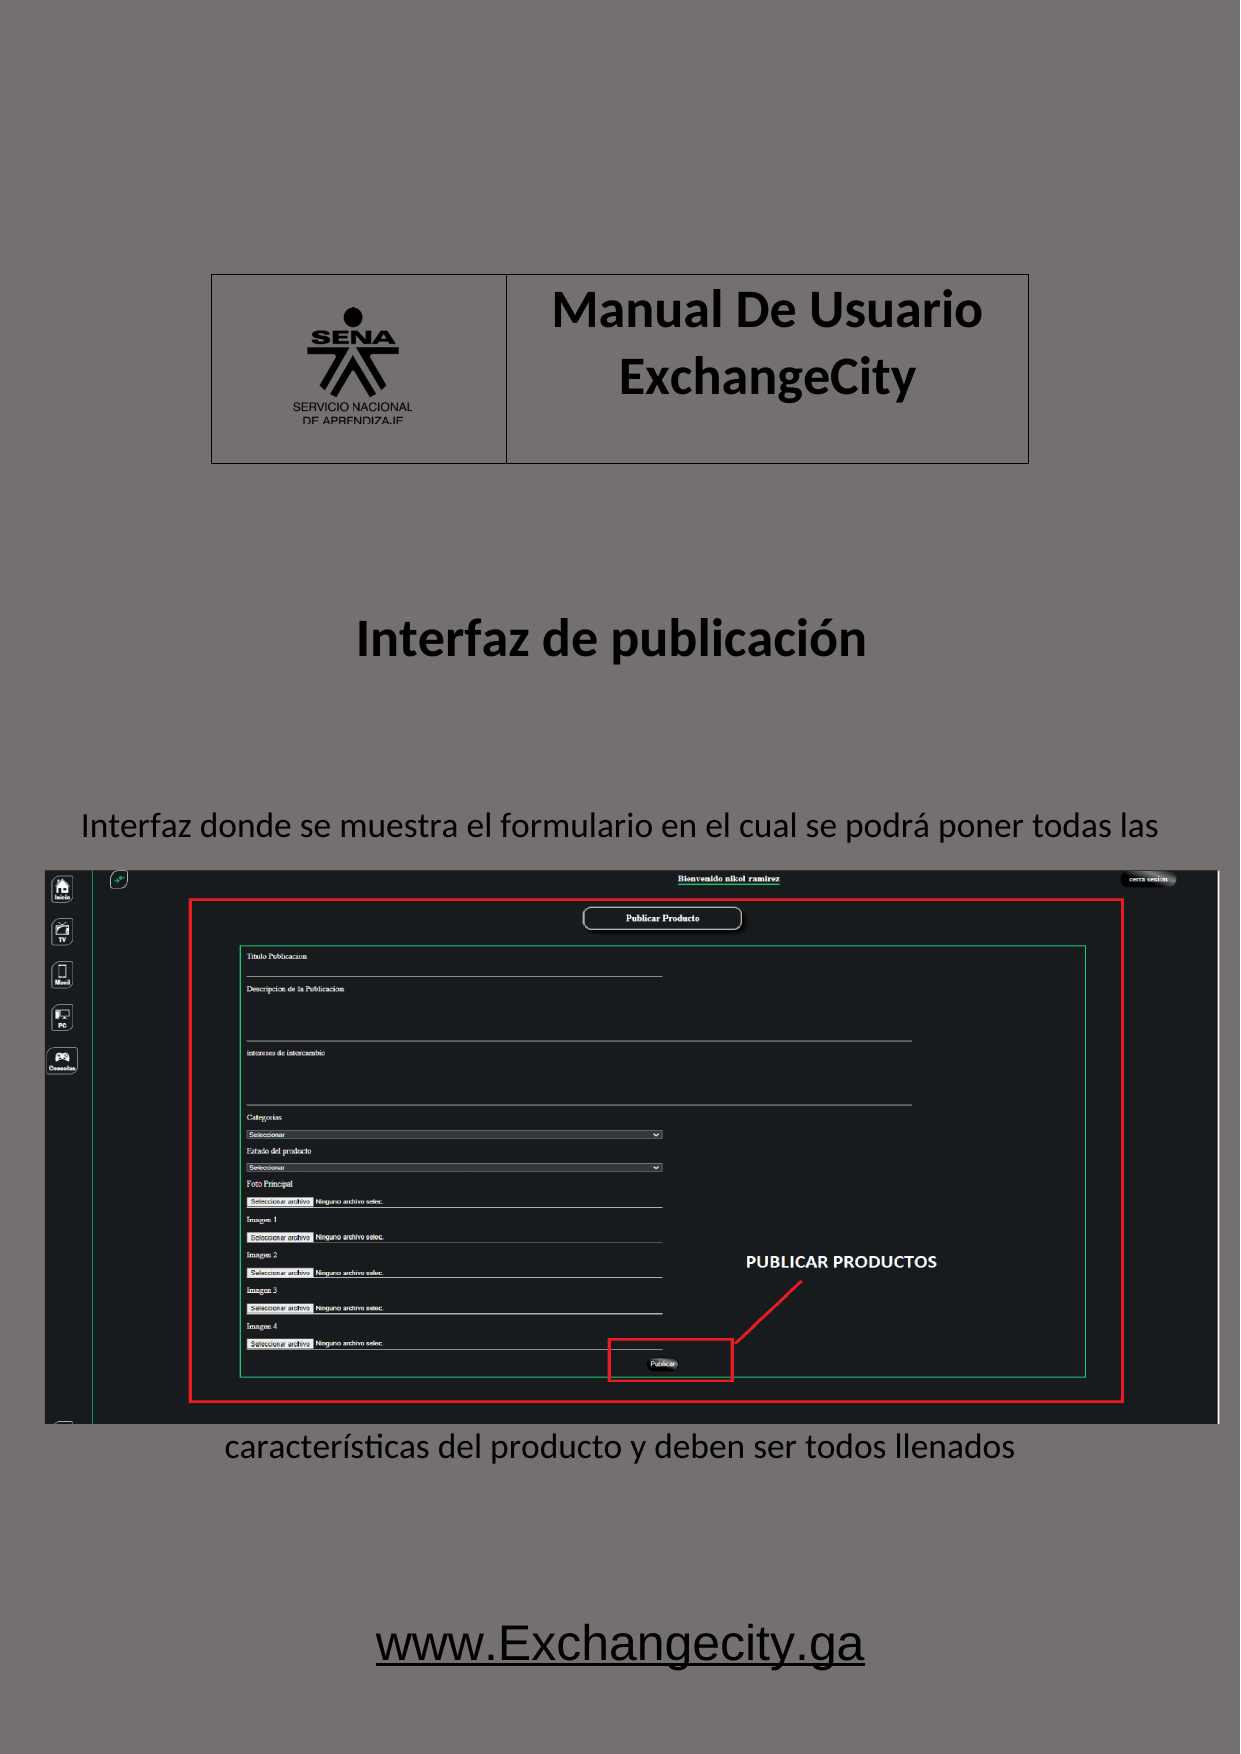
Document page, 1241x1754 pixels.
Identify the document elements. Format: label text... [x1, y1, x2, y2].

text Interfaz donde se muestra el formulario en el cual se podrá poner todas las características del producto y deben ser todos llenados [75, 1424, 1165, 1467]
table_header Manual De Usuario ExchangeCity [507, 275, 1028, 462]
table_header [212, 275, 506, 462]
picture [293, 307, 412, 424]
text Interfaz de publicación [75, 604, 1165, 670]
text Interfaz donde se muestra el formulario en el cual se podrá poner todas las características del producto y deben ser todos llenados [75, 803, 1165, 870]
text www.Exchangecity.ga [75, 1614, 1165, 1671]
picture [44, 870, 1220, 1424]
